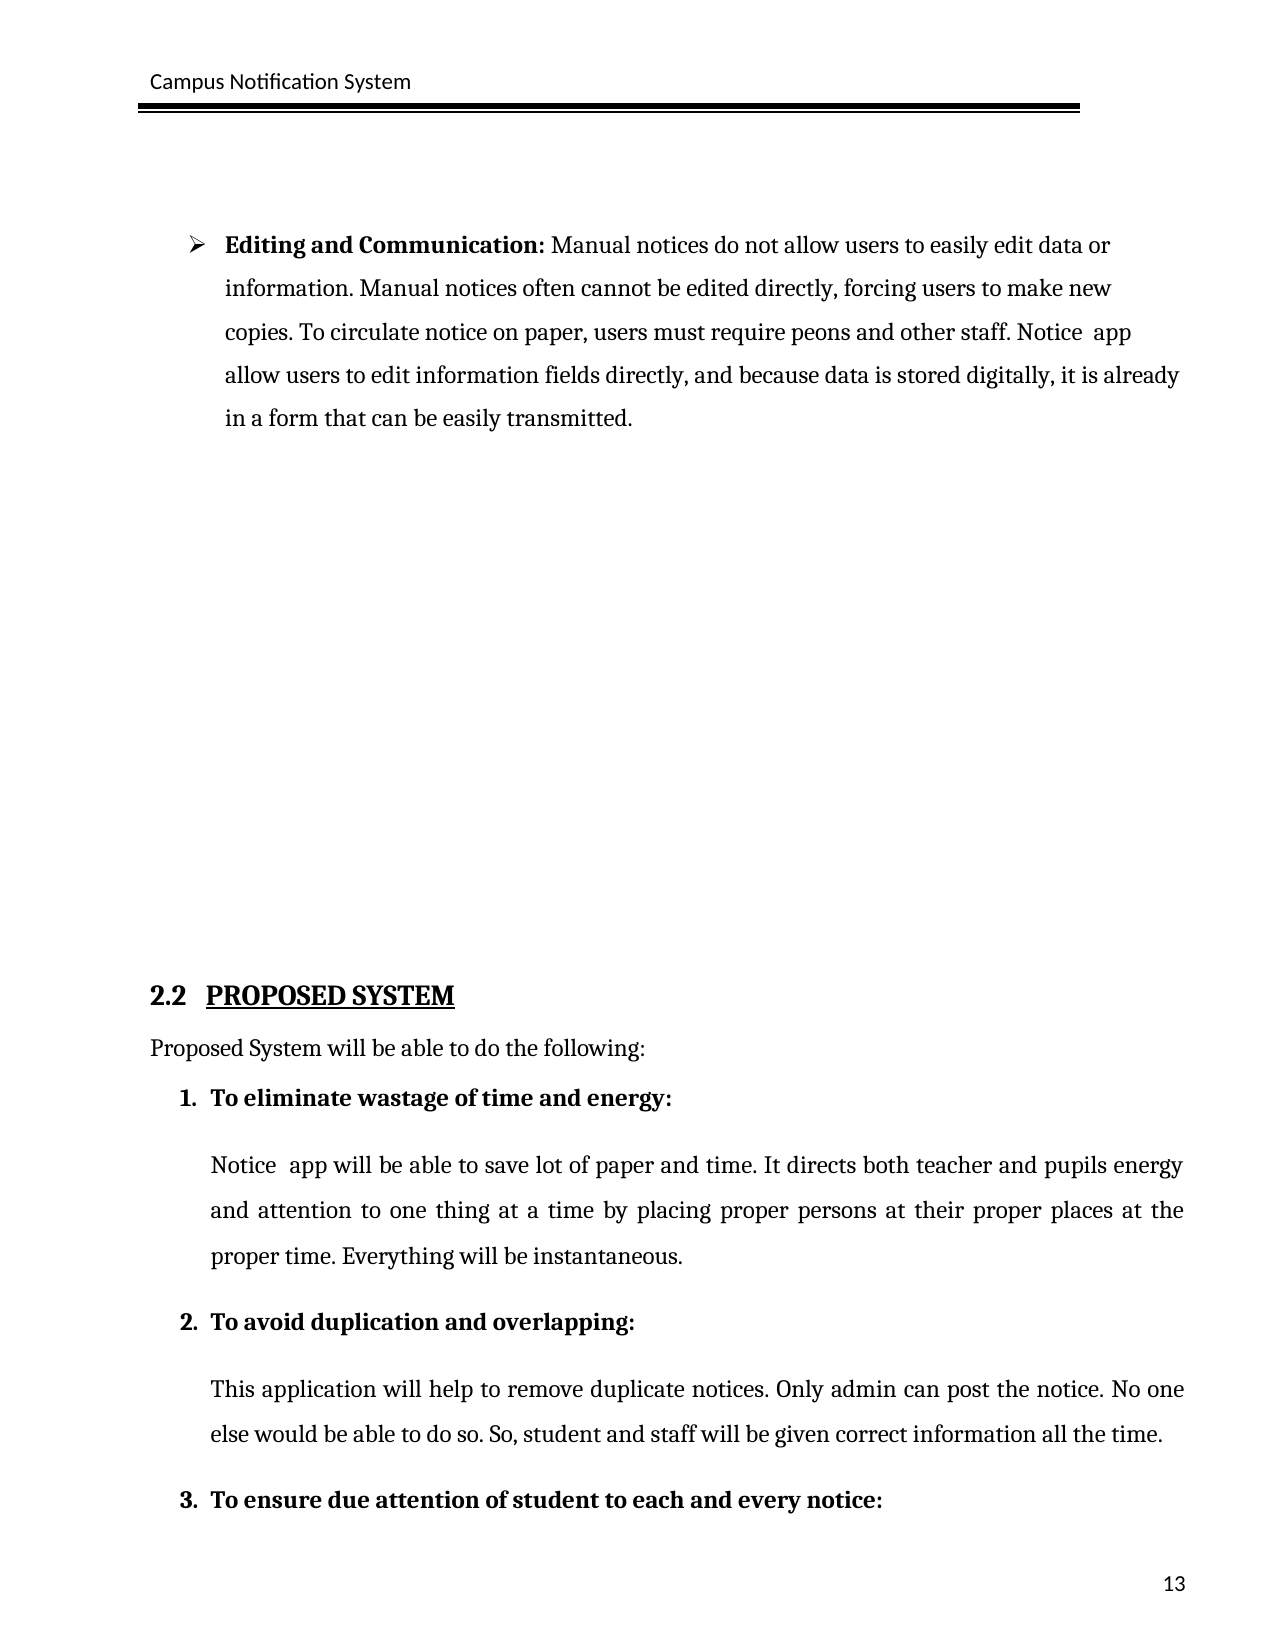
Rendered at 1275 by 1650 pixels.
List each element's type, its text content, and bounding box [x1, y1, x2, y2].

list Editing and Communication: Manual notices do not allow users to easily edit data or information. Manual notices often cannot be edited directly, forcing users to make new copies. To circulate notice on paper, users must require peons and other staff. Notice app allow users to edit information fields directly, and because data is stored digitally, it is already in a form that can be easily transmitted. [187, 231, 1185, 432]
text This application will help to remove duplicate notices. Only admin can post the notice. No one else would be able to do so. So, student and staff will be given correct information all the time. [210, 1374, 1185, 1449]
text Notice app will be able to save lot of paper and time. It directs both teacher and pupils energy and attention to one thing at a time by placing proper persons at their proper places at the proper time. Everything will be instantaneous. [210, 1151, 1185, 1270]
list To avoid duplication and overlapping: [180, 1308, 1185, 1337]
list To ensure due attention of student to each and every notice: [180, 1486, 1185, 1515]
text Proposed System will be able to do the following: [150, 1034, 1185, 1063]
text 2.2 PROPOSED SYSTEM [150, 973, 1185, 1013]
list To eliminate wastage of time and energy: [180, 1084, 1185, 1113]
